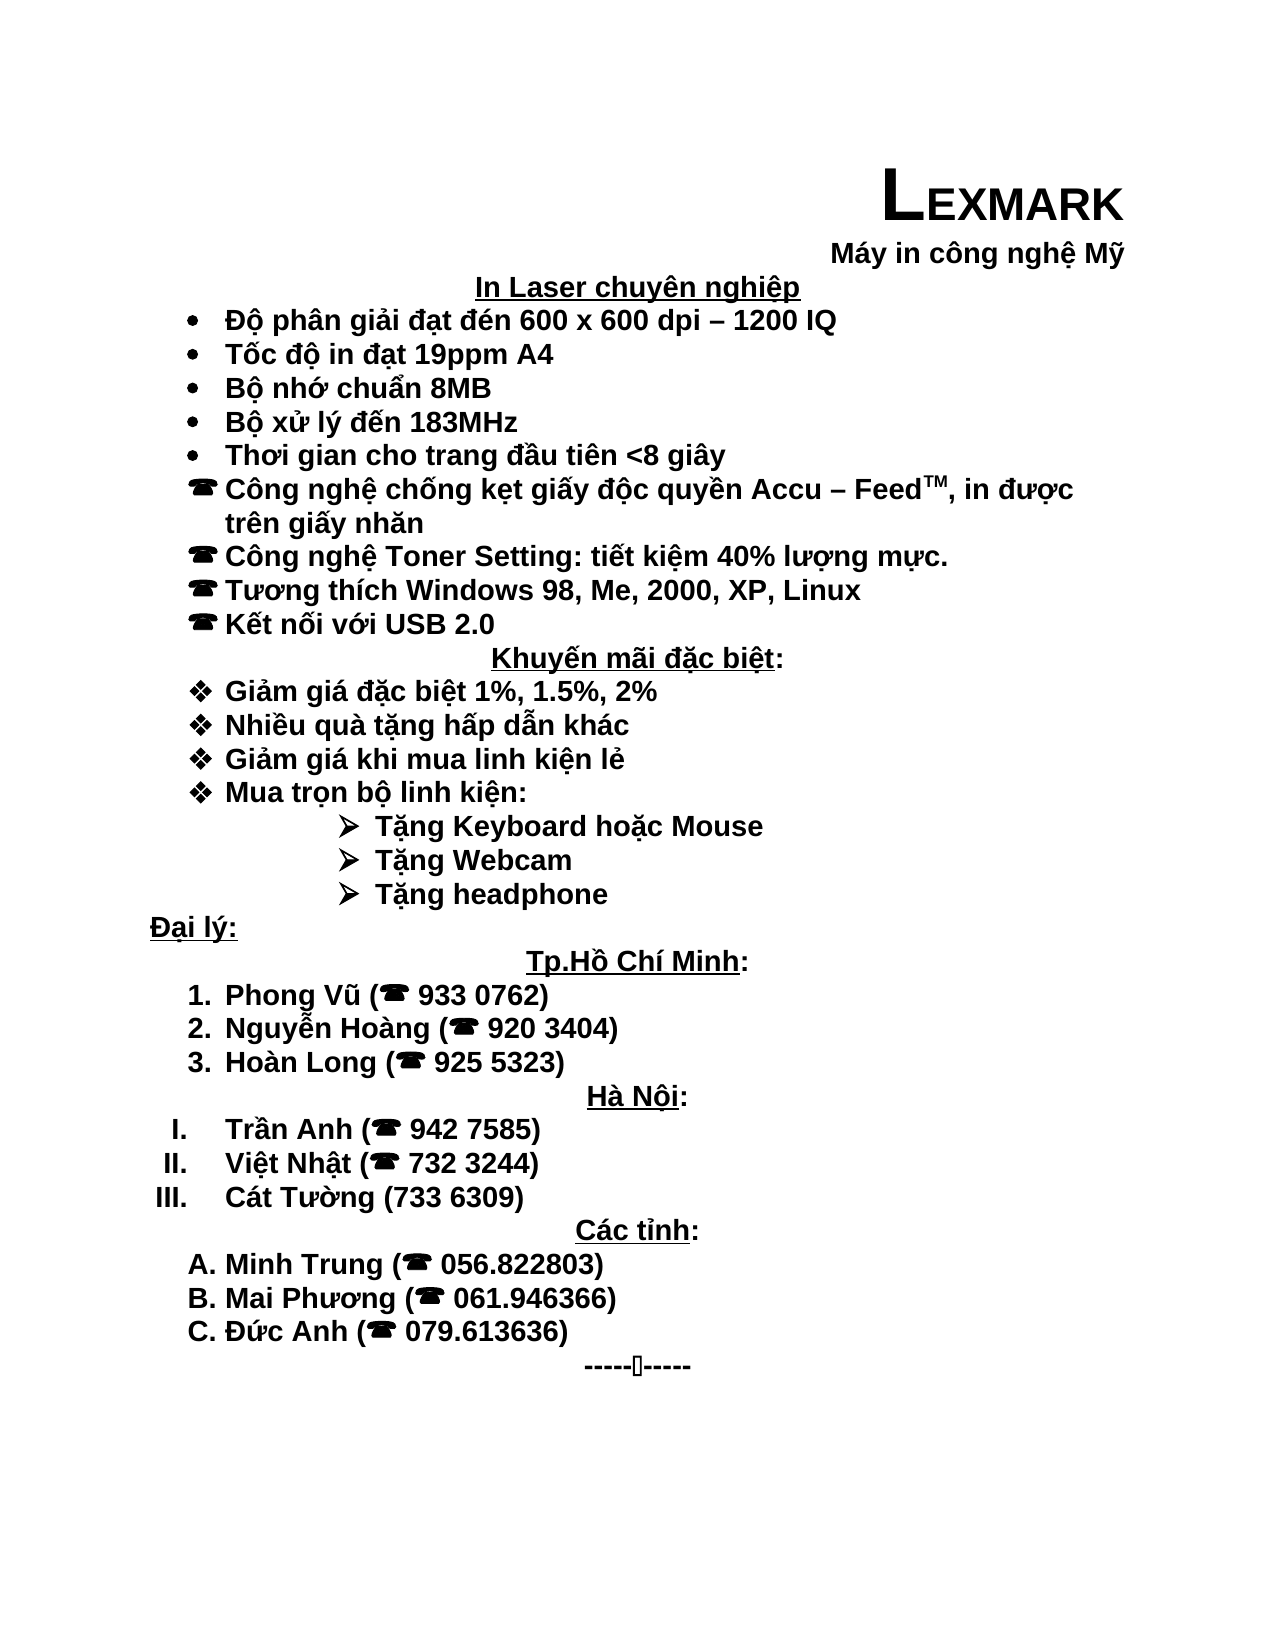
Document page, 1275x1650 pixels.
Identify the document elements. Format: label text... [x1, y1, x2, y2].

list Bộ nhớ chuẩn 8MB [187, 371, 1125, 404]
list Cát Tường (733 6309) [187, 1180, 1125, 1213]
list Đức Anh ( 079.613636) [187, 1314, 1125, 1348]
text Đại lý: [150, 910, 1125, 944]
list Thơi gian cho trang đầu tiên <8 giây [187, 438, 1125, 472]
list Phong Vũ ( 933 0762) [187, 977, 1125, 1011]
text Khuyến mãi đặc biệt: [150, 641, 1125, 674]
text Các tỉnh: [150, 1213, 1125, 1247]
list Việt Nhật ( 732 3244) [187, 1146, 1125, 1180]
list Tặng headphone [337, 877, 1125, 910]
list Trần Anh ( 942 7585) [187, 1112, 1125, 1146]
list Độ phân giải đạt đén 600 x 600 dpi – 1200 IQ [187, 303, 1125, 337]
list Tốc độ in đạt 19ppm A4 [187, 337, 1125, 371]
text Hà Nội: [150, 1079, 1125, 1112]
list Kết nối với USB 2.0 [187, 607, 1125, 641]
list Tương thích Windows 98, Me, 2000, XP, Linux [187, 573, 1125, 607]
list Tặng Keyboard hoặc Mouse [337, 809, 1125, 843]
list Bộ xử lý đến 183MHz [187, 404, 1125, 438]
text Lexmark [150, 150, 1125, 236]
text ---------- [150, 1348, 1125, 1382]
list Hoàn Long ( 925 5323) [187, 1045, 1125, 1079]
list Mai Phương ( 061.946366) [187, 1281, 1125, 1314]
text Tp.Hồ Chí Minh: [150, 944, 1125, 977]
list Nhiều quà tặng hấp dẫn khác [187, 708, 1125, 742]
list Công nghệ chống kẹt giấy độc quyền Accu – FeedTM, in được trên giấy nhăn [187, 472, 1125, 539]
list Nguyễn Hoàng ( 920 3404) [187, 1011, 1125, 1045]
list Tặng Webcam [337, 843, 1125, 877]
list Giảm giá khi mua linh kiện lẻ [187, 742, 1125, 775]
text Máy in công nghệ Mỹ [150, 236, 1125, 270]
list Minh Trung ( 056.822803) [187, 1247, 1125, 1281]
list Mua trọn bộ linh kiện: [187, 775, 1125, 809]
list Công nghệ Toner Setting: tiết kiệm 40% lượng mực. [187, 539, 1125, 573]
list Giảm giá đặc biệt 1%, 1.5%, 2% [187, 674, 1125, 708]
text In Laser chuyên nghiệp [150, 270, 1125, 303]
